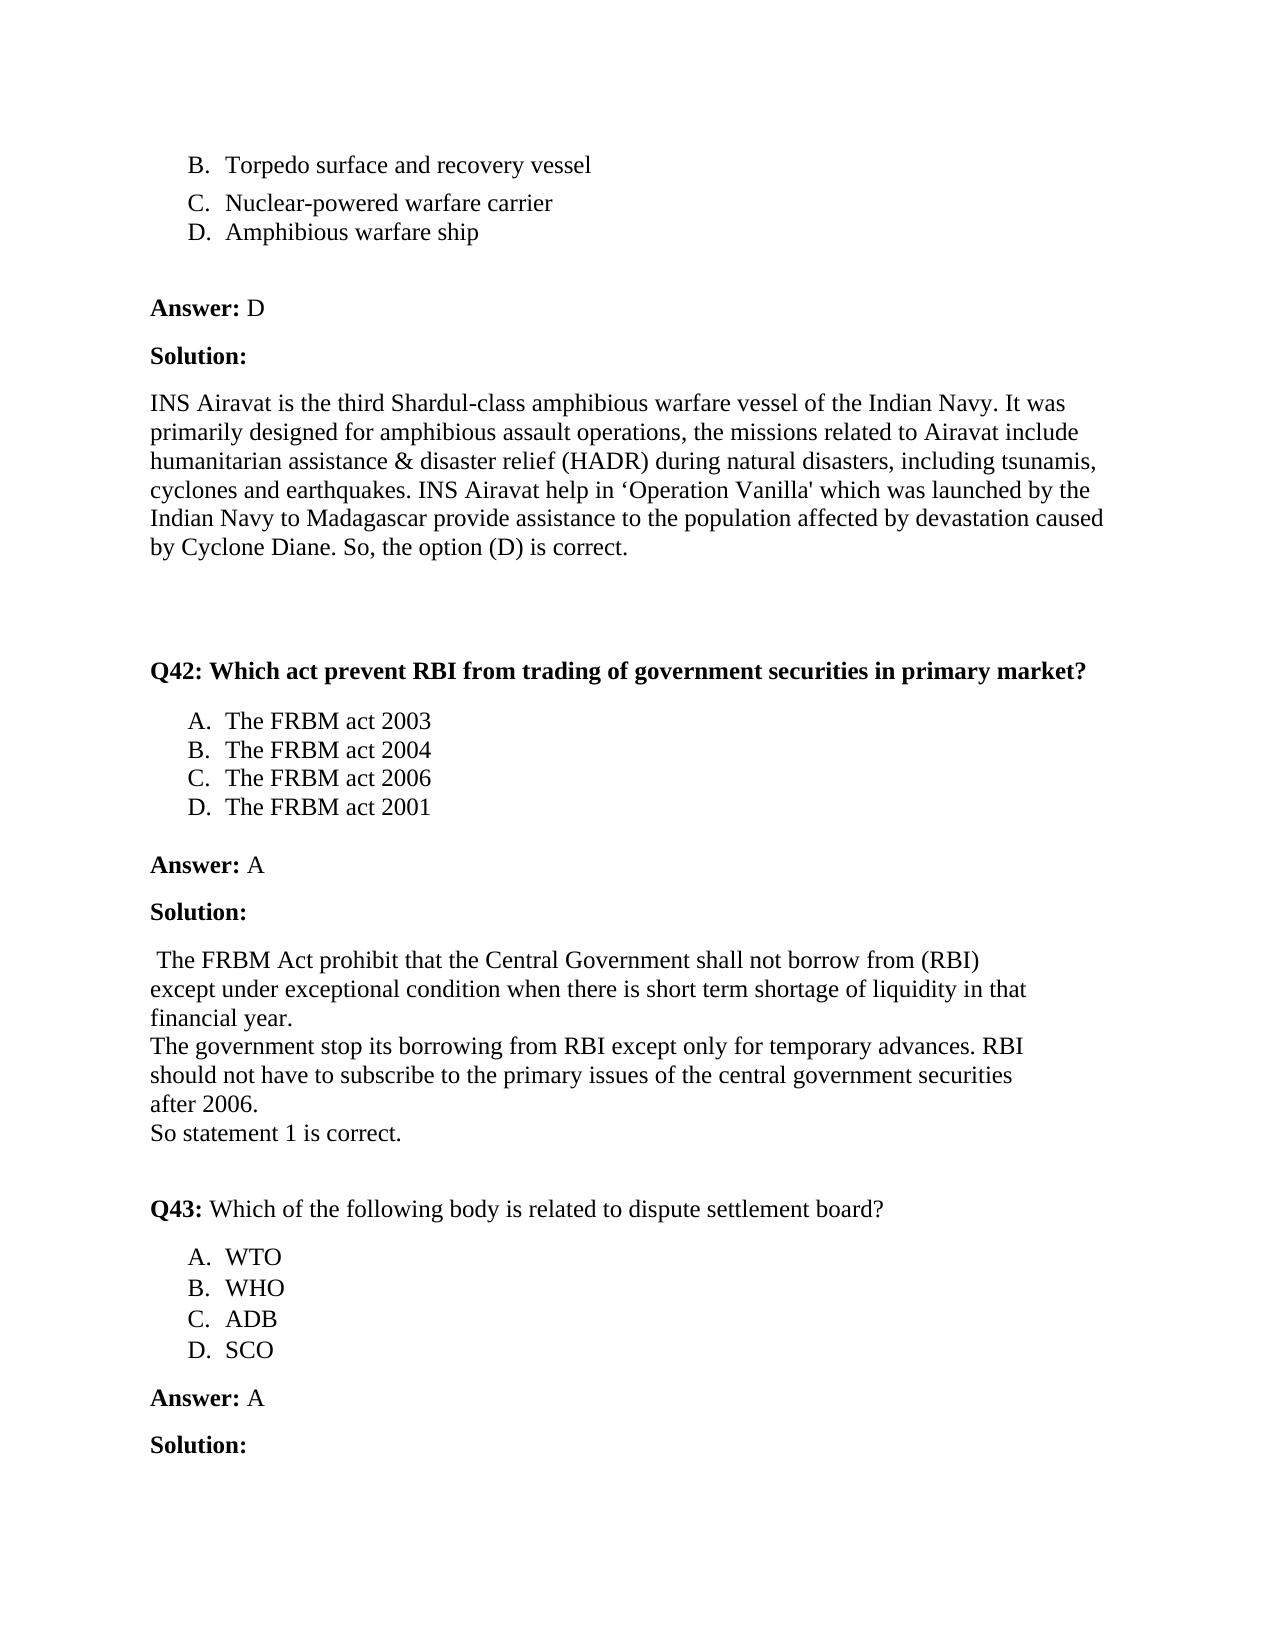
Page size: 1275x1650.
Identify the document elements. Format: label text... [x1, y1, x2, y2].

text Solution: [150, 1430, 1125, 1459]
list The FRBM act 2004 [187, 735, 1125, 763]
list The FRBM act 2003 [187, 706, 1125, 735]
list ADB [187, 1304, 1125, 1333]
text Answer: D [150, 293, 1125, 322]
text Q42: Which act prevent RBI from trading of government securities in primary market? [150, 656, 1125, 685]
table_header Answer: A Solution: The FRBM Act prohibit that the Central Government shall not borrow from (RBI) except under exceptional condition when there is short term shortage of liquidity in that financial year. [139, 850, 1047, 1031]
text Solution: [150, 341, 1125, 369]
list Nuclear-powered warfare carrier [187, 188, 1125, 217]
table_cell The government stop its borrowing from RBI except only for temporary advances. RBI should not have to subscribe to the primary issues of the central government securities after 2006. So statement 1 is correct. [139, 1031, 1047, 1146]
list WHO [187, 1273, 1125, 1302]
list SCO [187, 1335, 1125, 1364]
list WTO [187, 1242, 1125, 1271]
list The FRBM act 2006 [187, 763, 1125, 792]
text Answer: A [150, 1383, 1125, 1411]
list Amphibious warfare ship [187, 217, 1125, 245]
text INS Airavat is the third Shardul-class amphibious warfare vessel of the Indian Navy. It was primarily designed for amphibious assault operations, the missions related to Airavat include humanitarian assistance & disaster relief (HADR) during natural disasters, including tsunamis, cyclones and earthquakes. INS Airavat help in ‘Operation Vanilla' which was launched by the Indian Navy to Madagascar provide assistance to the population affected by devastation caused by Cyclone Diane. So, the option (D) is correct. [150, 388, 1125, 561]
list Torpedo surface and recovery vessel [187, 150, 1125, 179]
text Q43: Which of the following body is related to dispute settlement board? [150, 1194, 1125, 1223]
list The FRBM act 2001 [187, 792, 1125, 821]
